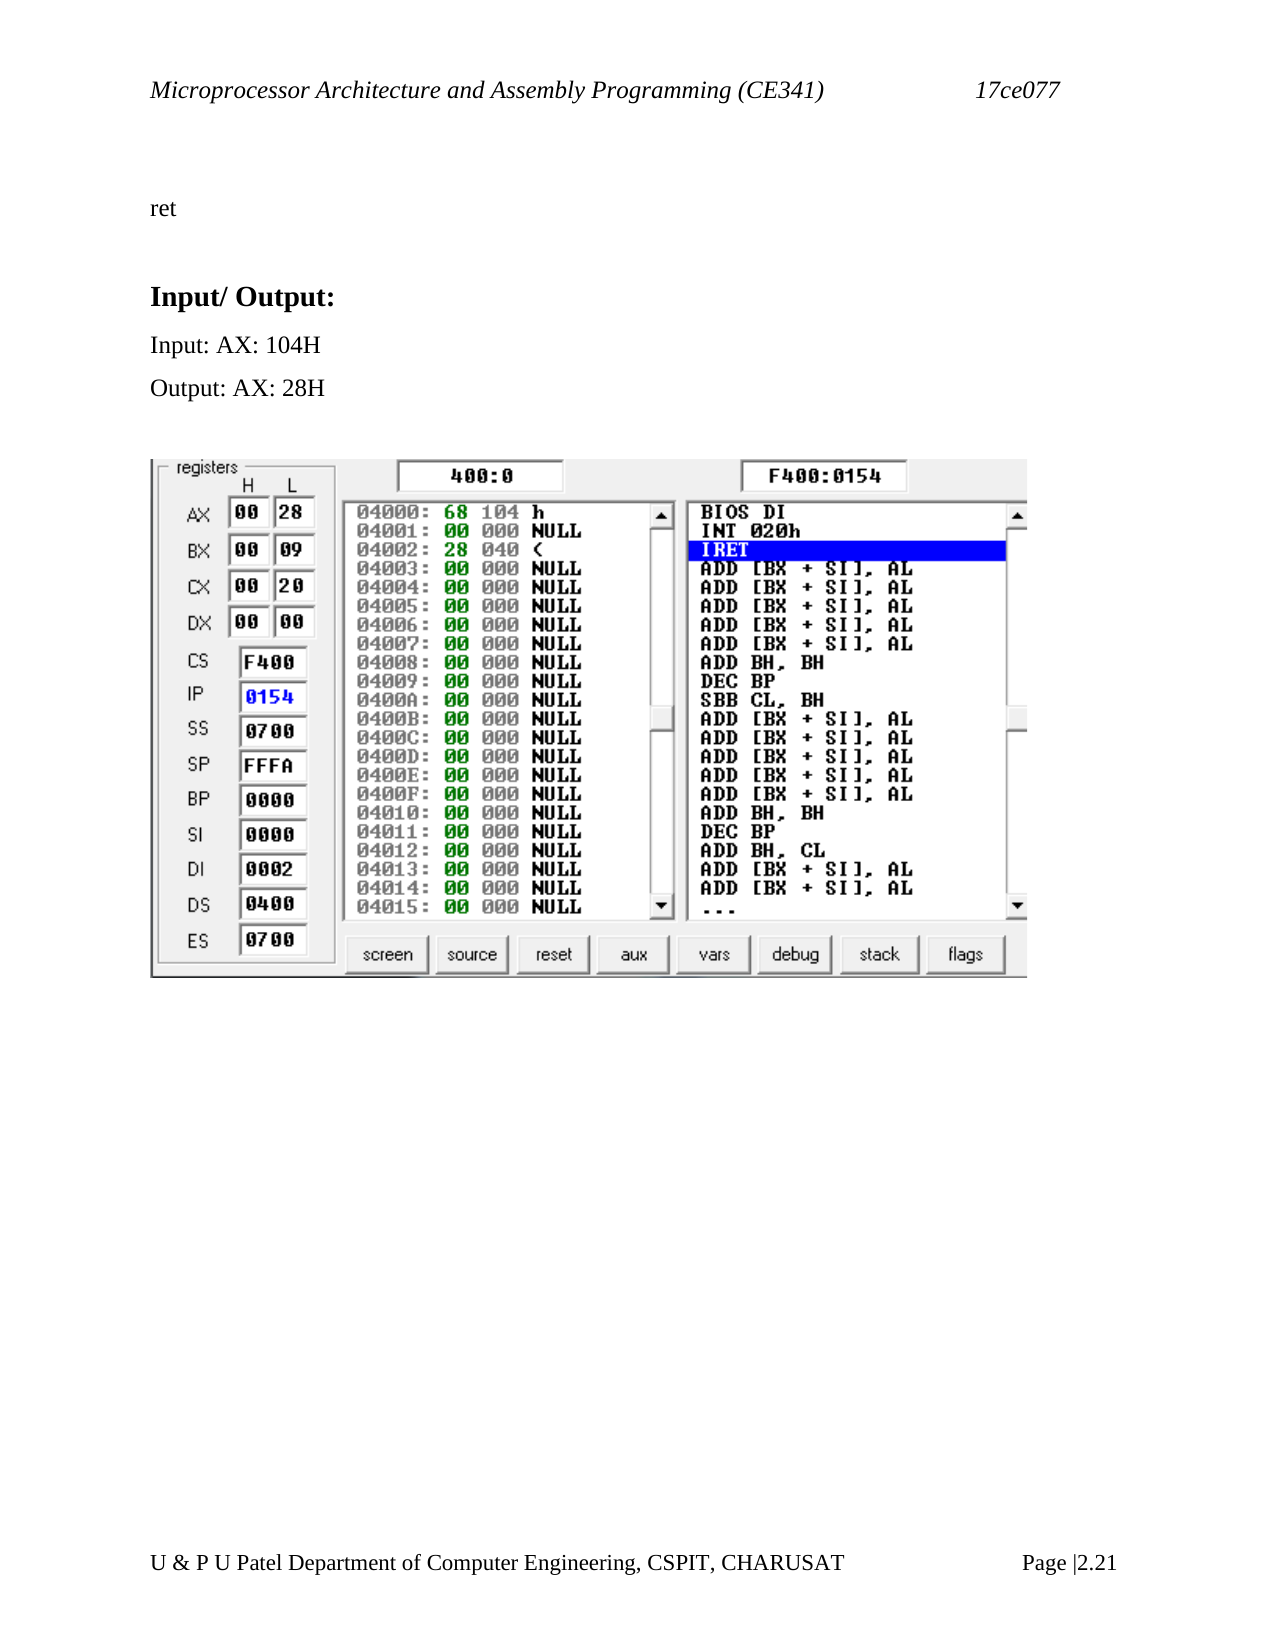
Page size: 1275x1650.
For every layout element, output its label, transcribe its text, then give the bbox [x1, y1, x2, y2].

text Input: AX: 104H [150, 330, 1125, 358]
text ret [150, 193, 1125, 222]
text Input/ Output: [150, 279, 1125, 313]
picture [150, 459, 1028, 978]
text Output: AX: 28H [150, 373, 1125, 402]
